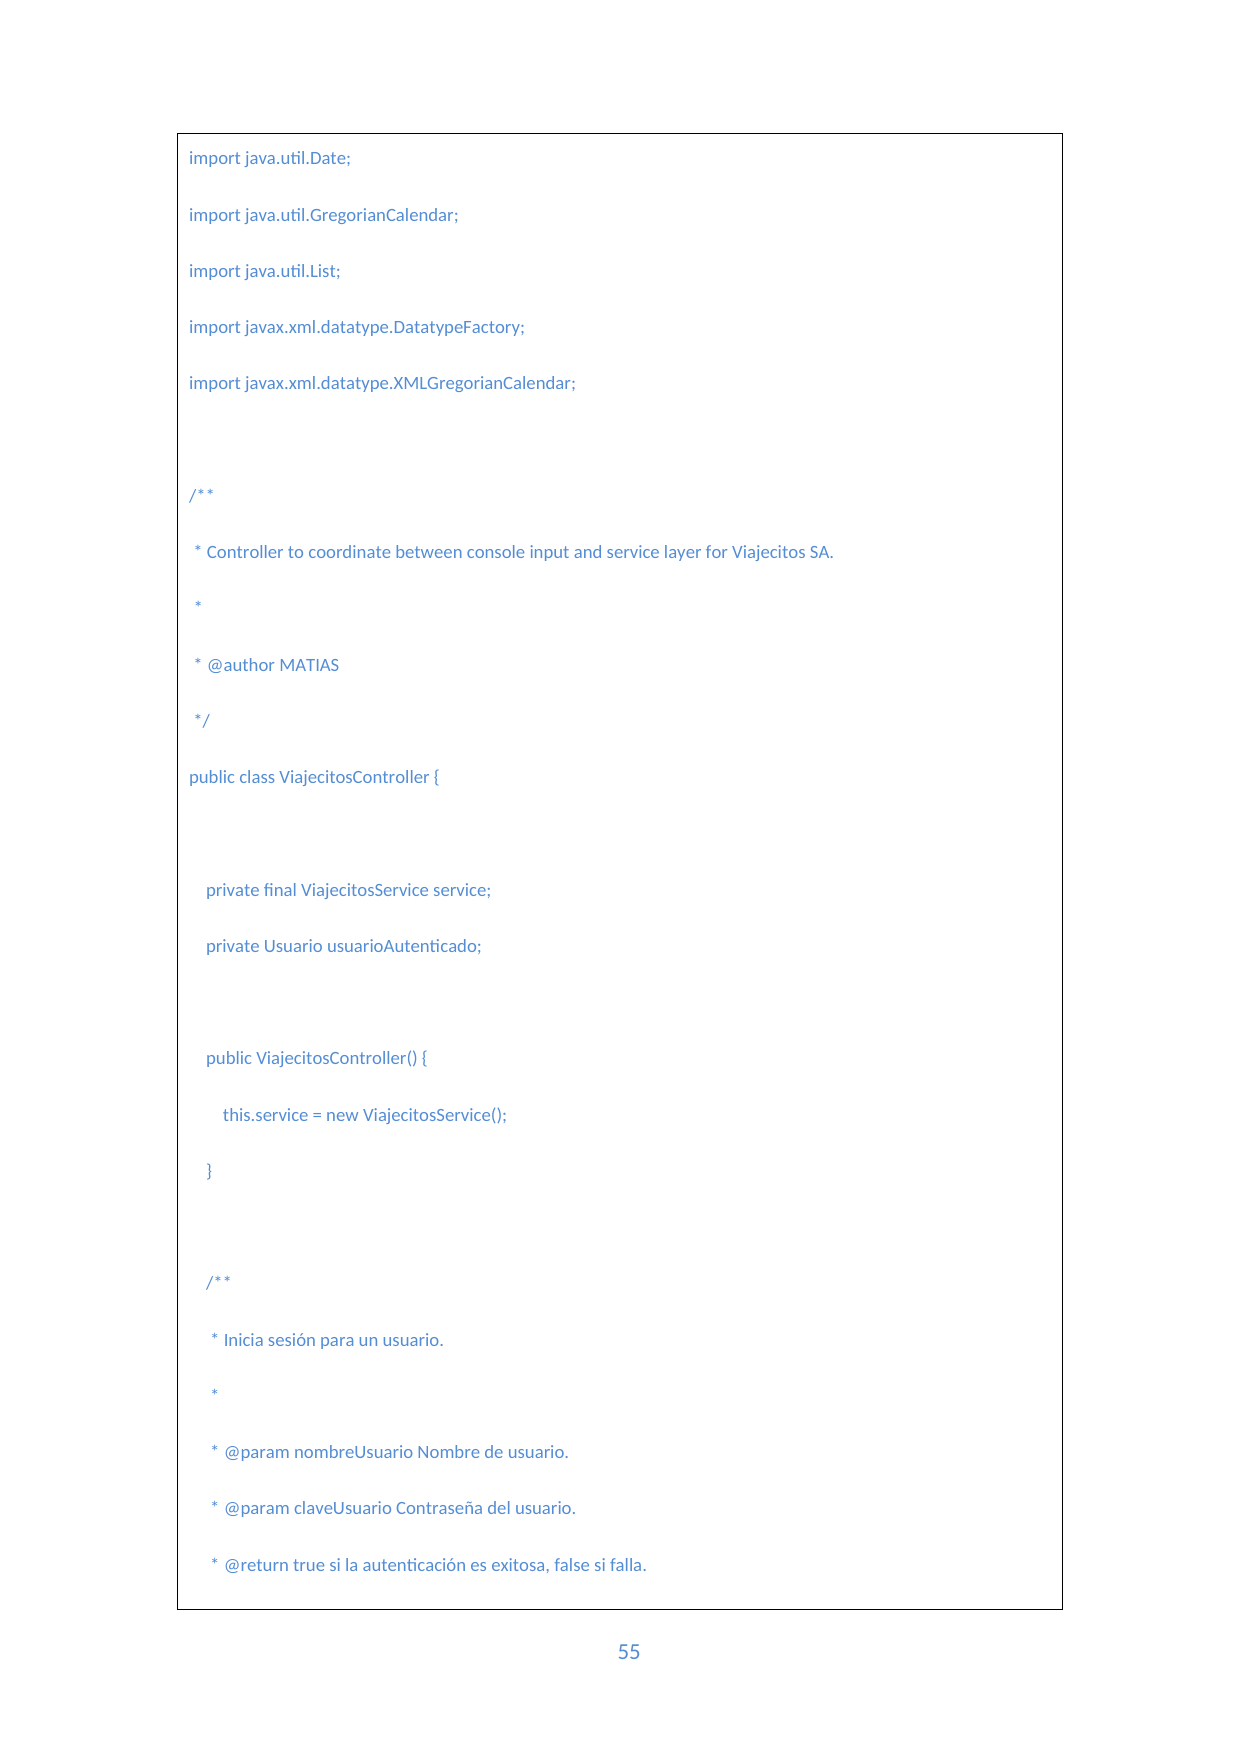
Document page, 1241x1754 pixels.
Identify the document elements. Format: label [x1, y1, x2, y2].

table_header [178, 134, 1062, 1609]
